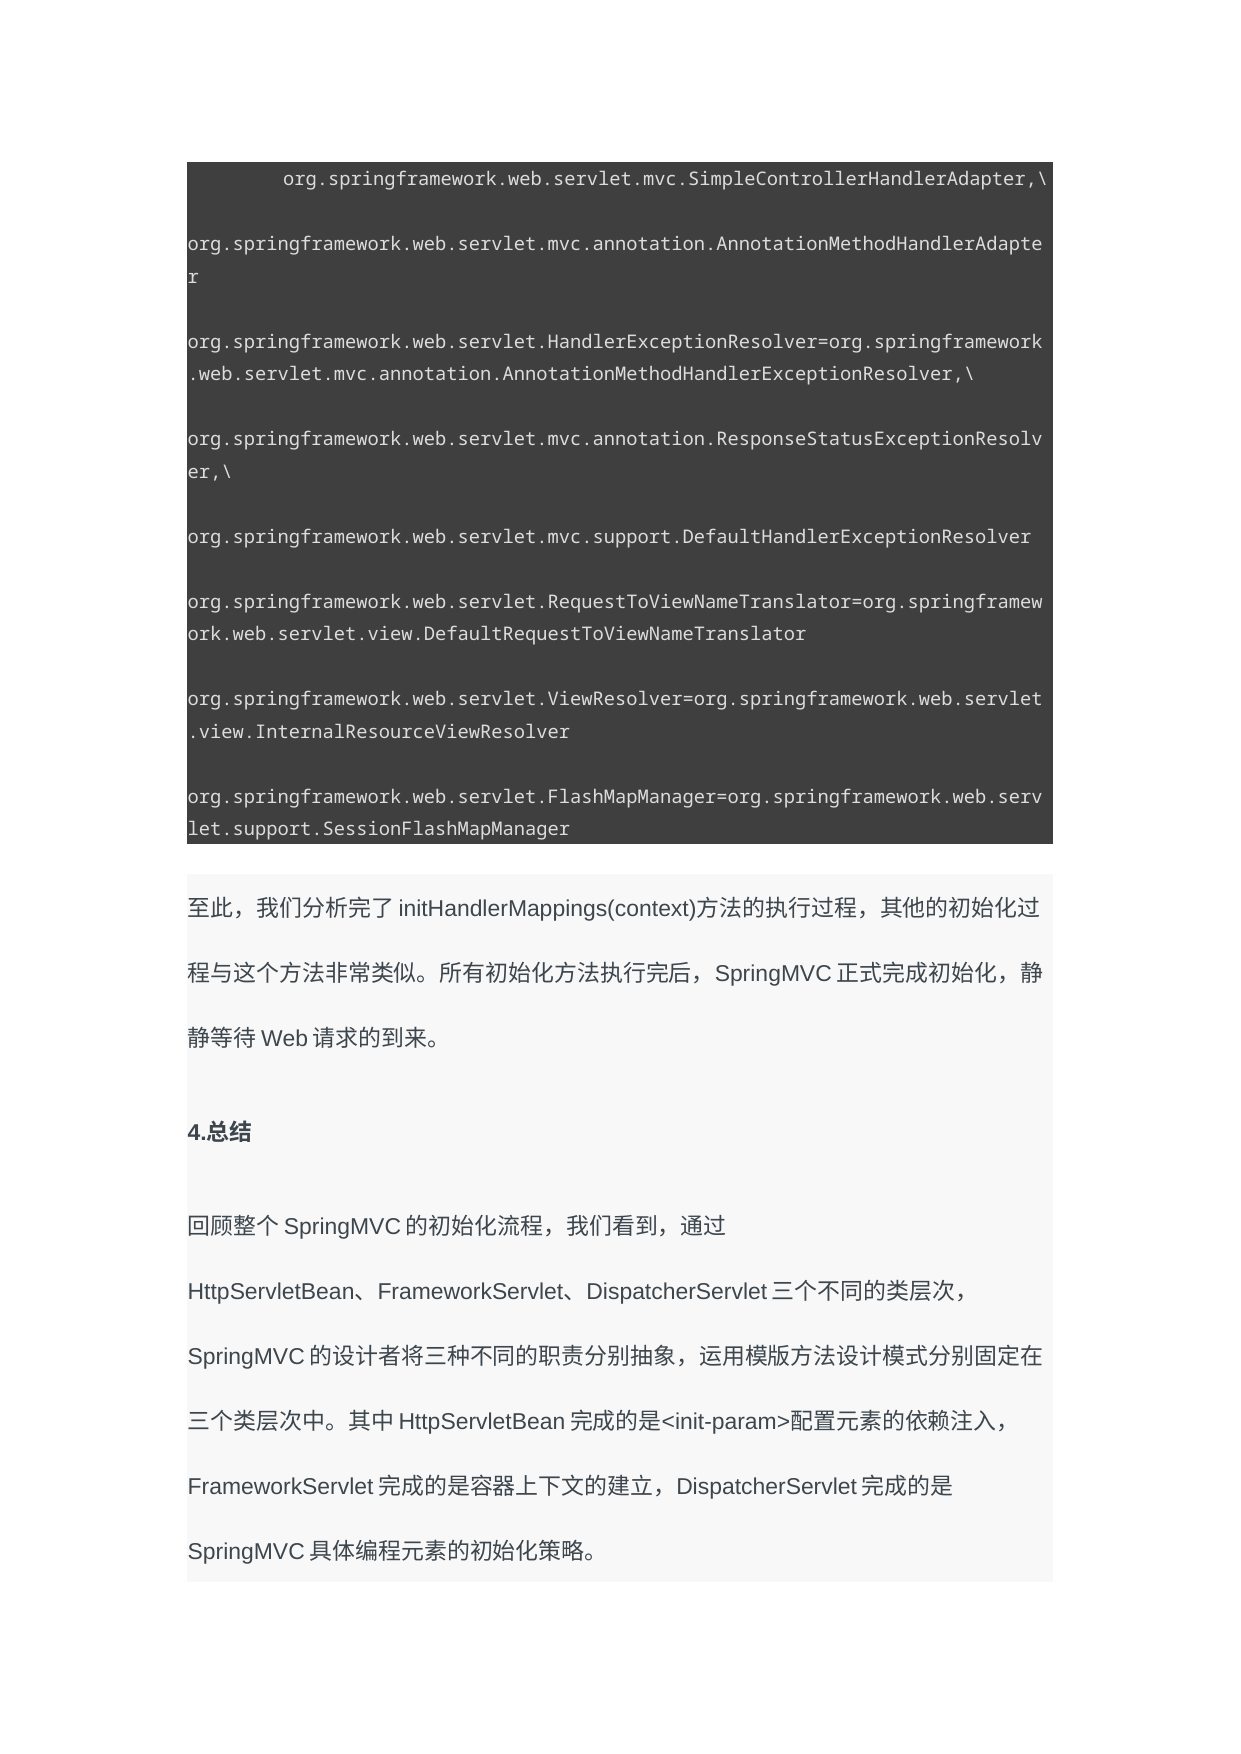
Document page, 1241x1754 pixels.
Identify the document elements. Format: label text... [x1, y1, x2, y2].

text org.springframework.web.servlet.mvc.support.DefaultHandlerExceptionResolver [187, 487, 1053, 552]
text 4.总结 [187, 1098, 1053, 1163]
text 回顾整个SpringMVC的初始化流程，我们看到，通过HttpServletBean、FrameworkServlet、DispatcherServlet三个不同的类层次，SpringMVC的设计者将三种不同的职责分别抽象，运用模版方法设计模式分别固定在三个类层次中。其中HttpServletBean完成的是<init-param>配置元素的依赖注入，FrameworkServlet完成的是容器上下文的建立，DispatcherServlet完成的是SpringMVC具体编程元素的初始化策略。 [187, 1192, 1053, 1582]
text org.springframework.web.servlet.mvc.annotation.ResponseStatusExceptionResolver,\ [187, 389, 1053, 487]
text org.springframework.web.servlet.RequestToViewNameTranslator=org.springframework.web.servlet.view.DefaultRequestToViewNameTranslator [187, 584, 1053, 649]
text org.springframework.web.servlet.mvc.annotation.AnnotationMethodHandlerAdapter [187, 194, 1053, 292]
text org.springframework.web.servlet.HandlerExceptionResolver=org.springframework.web.servlet.mvc.annotation.AnnotationMethodHandlerExceptionResolver,\ [187, 324, 1053, 389]
text org.springframework.web.servlet.ViewResolver=org.springframework.web.servlet.view.InternalResourceViewResolver [187, 682, 1053, 747]
text org.springframework.web.servlet.mvc.SimpleControllerHandlerAdapter,\ [187, 162, 1053, 194]
text 至此，我们分析完了initHandlerMappings(context)方法的执行过程，其他的初始化过程与这个方法非常类似。所有初始化方法执行完后，SpringMVC正式完成初始化，静静等待Web请求的到来。 [187, 874, 1053, 1069]
text org.springframework.web.servlet.FlashMapManager=org.springframework.web.servlet.support.SessionFlashMapManager [187, 779, 1053, 844]
